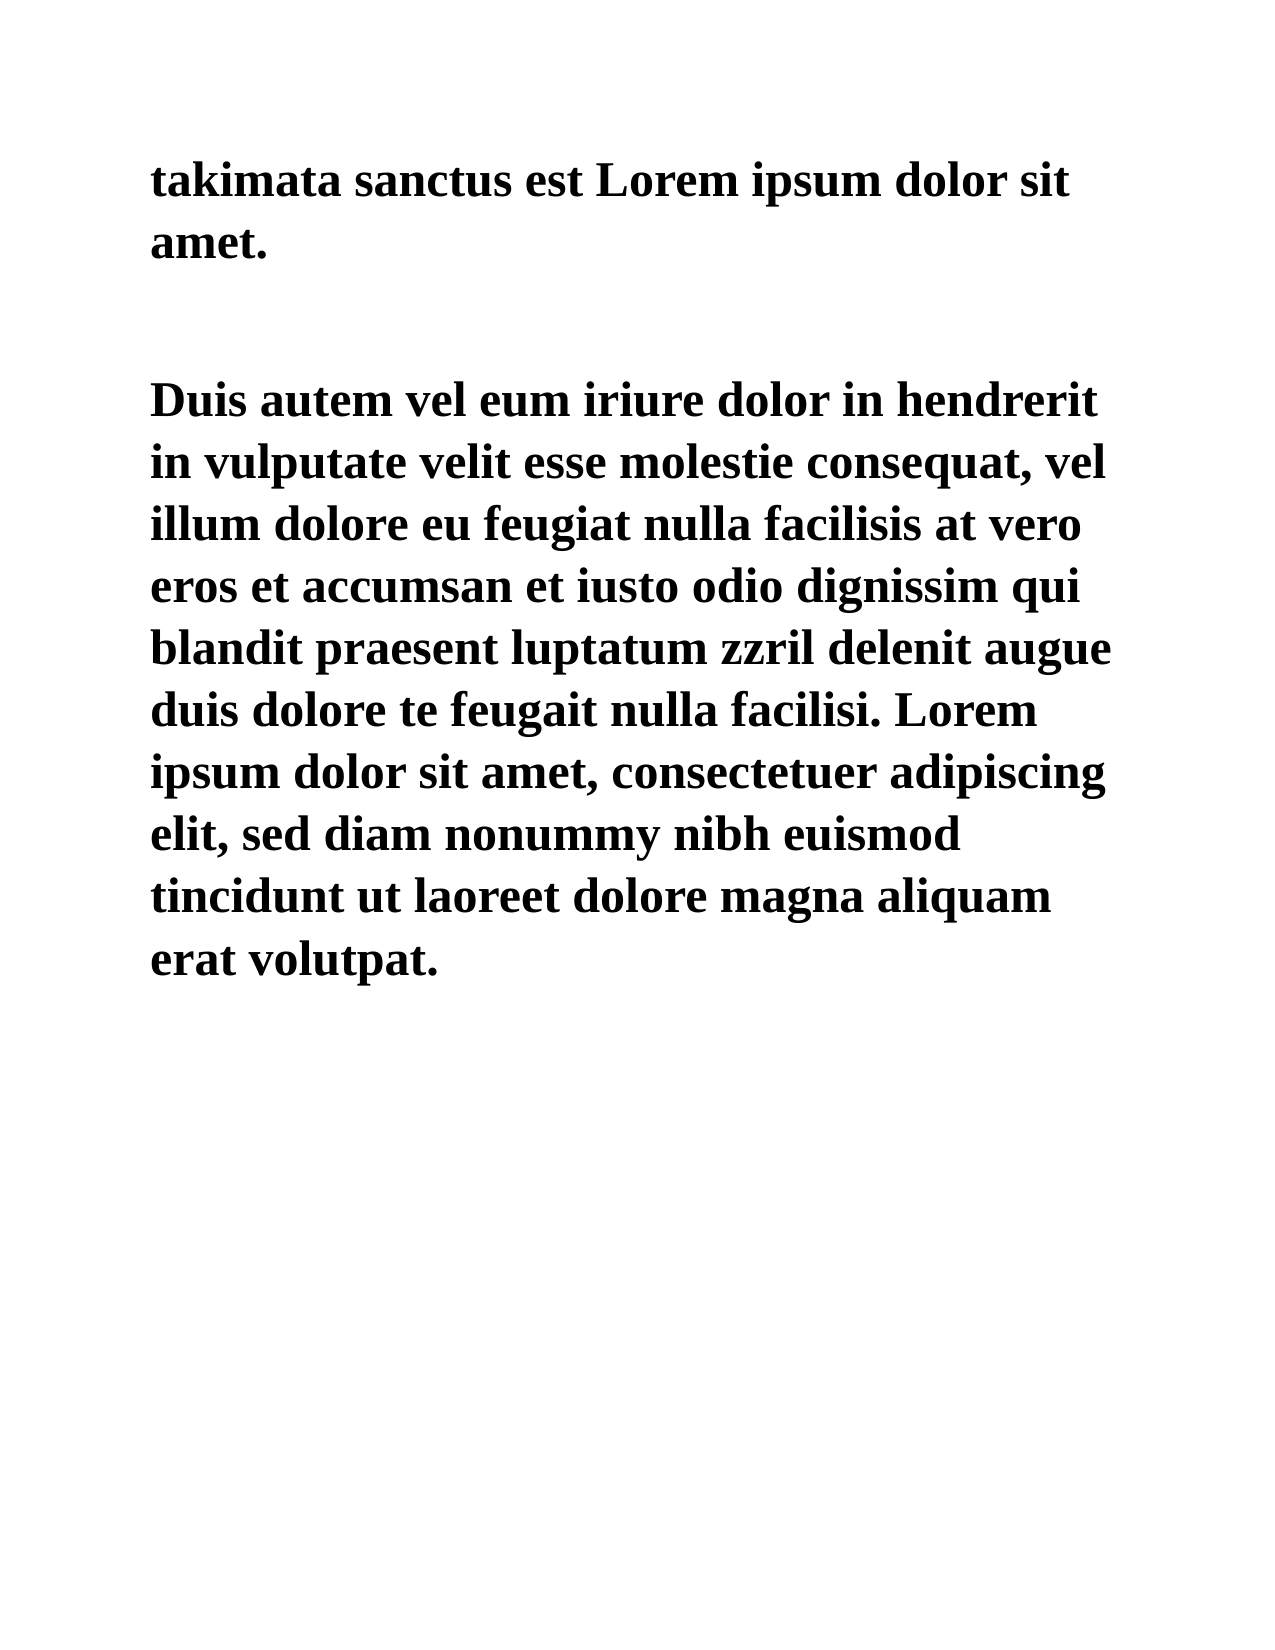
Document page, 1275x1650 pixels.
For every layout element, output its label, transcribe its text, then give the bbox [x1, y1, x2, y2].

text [150, 150, 1125, 269]
text Duis autem vel eum iriure dolor in hendrerit in vulputate velit esse molestie consequat, vel illum dolore eu feugiat nulla facilisis at vero eros et accumsan et iusto odio dignissim qui blandit praesent luptatum zzril delenit augue duis dolore te feugait nulla facilisi. Lorem ipsum dolor sit amet, consectetuer adipiscing elit, sed diam nonummy nibh euismod tincidunt ut laoreet dolore magna aliquam erat volutpat. [150, 369, 1125, 986]
